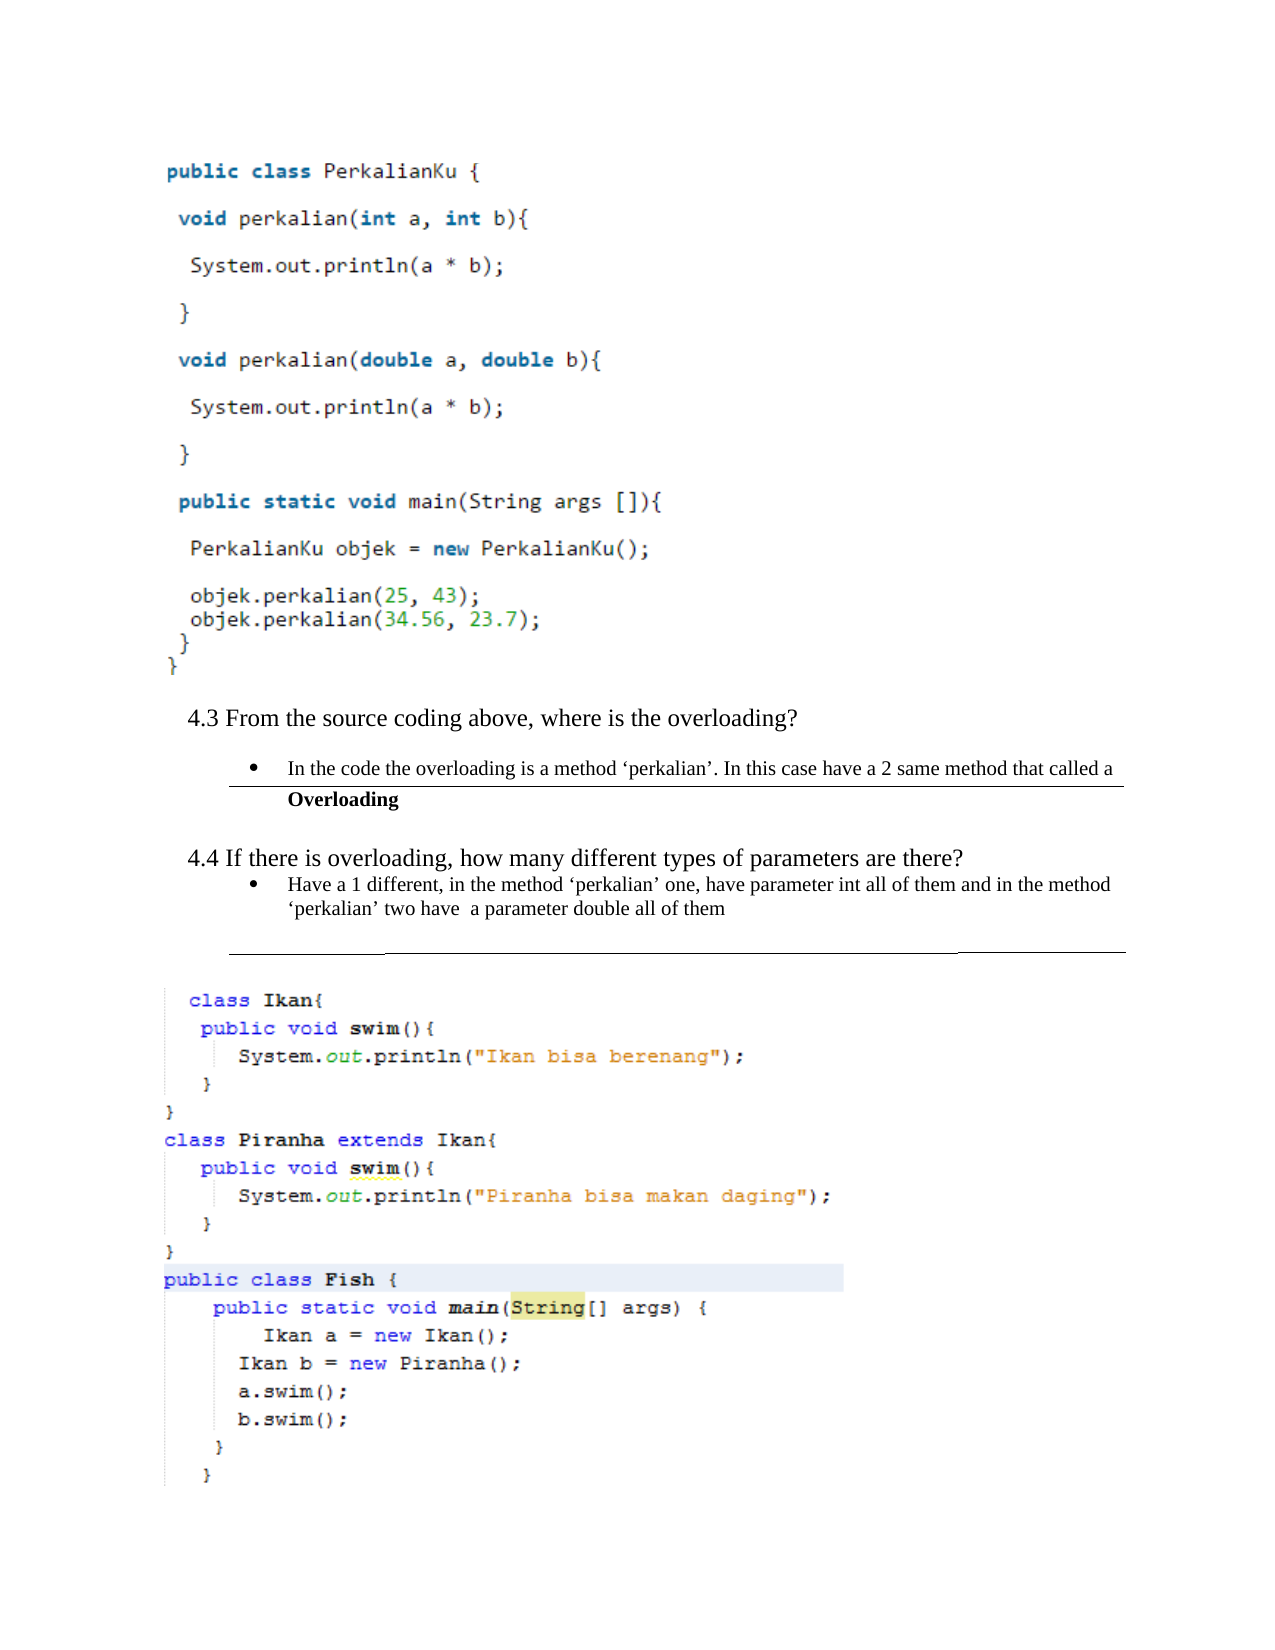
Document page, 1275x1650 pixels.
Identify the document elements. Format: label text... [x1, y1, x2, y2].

list Have a 1 different, in the method ‘perkalian’ one, have parameter int all of them and in the method ‘perkalian’ two have a parameter double all of them [250, 872, 1137, 920]
picture [164, 988, 844, 1486]
list If there is overloading, how many different types of parameters are there? [187, 843, 1137, 872]
picture [167, 163, 662, 675]
list In the code the overloading is a method ‘perkalian’. In this case have a 2 same method that called a Overloading [250, 756, 1137, 811]
list From the source coding above, where is the overloading? [187, 703, 1137, 732]
